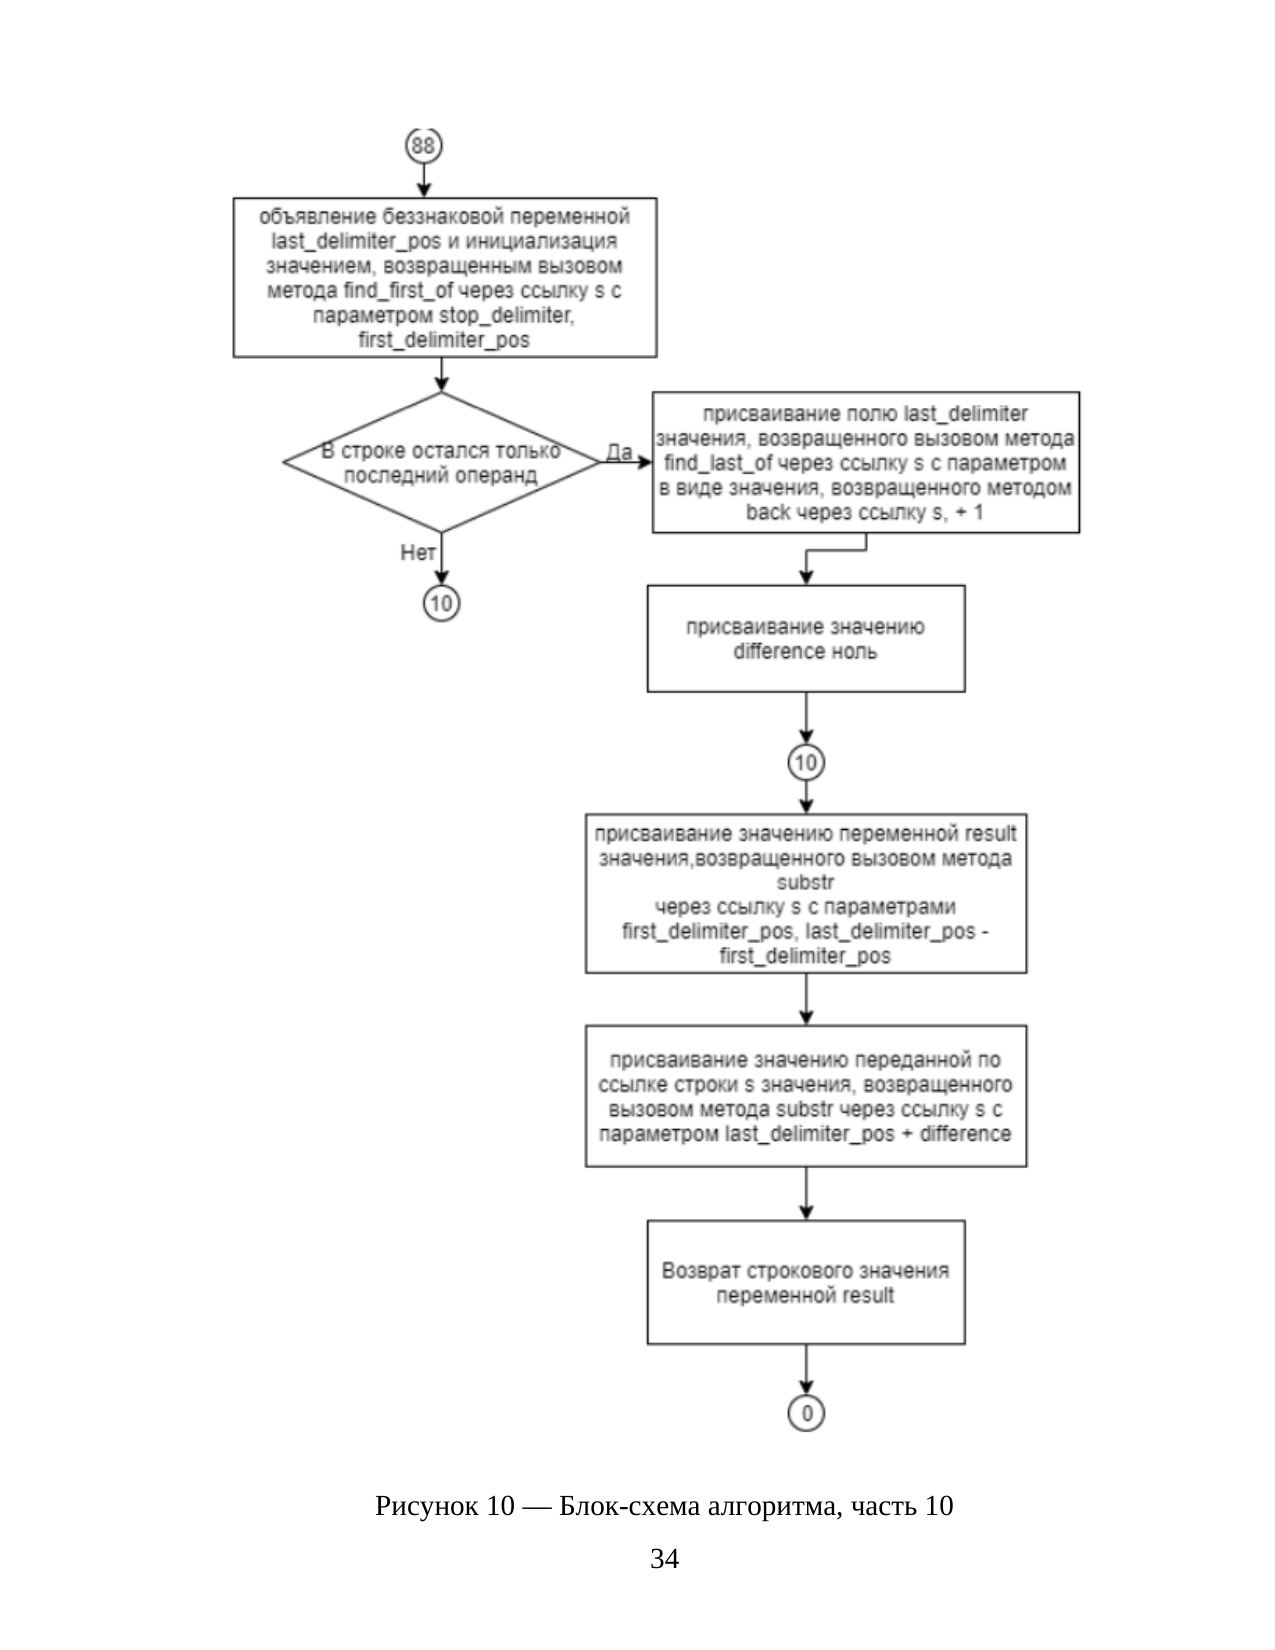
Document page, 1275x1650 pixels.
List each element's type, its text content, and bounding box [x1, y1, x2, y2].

picture [211, 118, 1118, 1454]
text Рисунок 10 — Блок-схема алгоритма, часть 10 [177, 1488, 1152, 1521]
